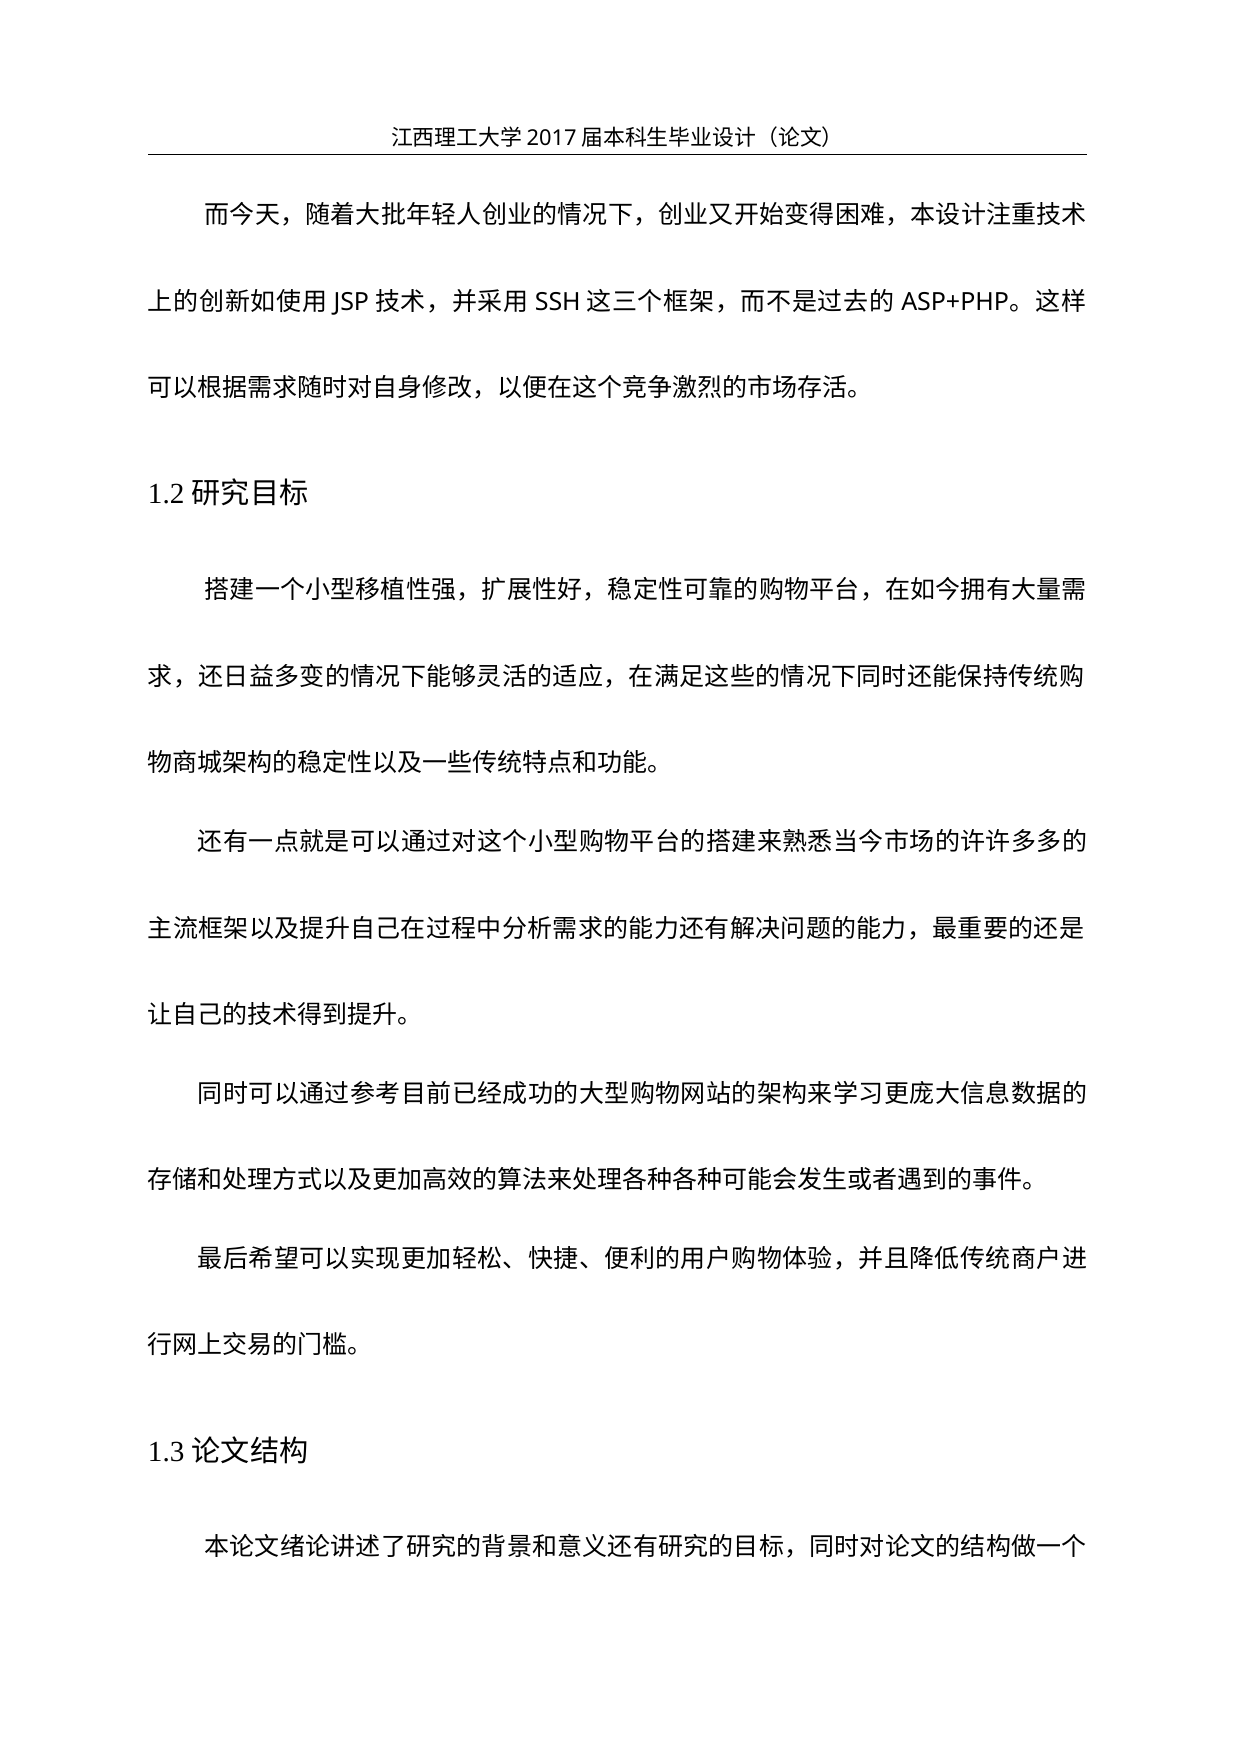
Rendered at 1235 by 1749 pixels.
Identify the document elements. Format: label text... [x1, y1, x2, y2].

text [148, 1510, 1087, 1580]
text 同时可以通过参考目前已经成功的大型购物网站的架构来学习更庞大信息数据的存储和处理方式以及更加高效的算法来处理各种各种可能会发生或者遇到的事件。 [148, 1057, 1087, 1213]
text 还有一点就是可以通过对这个小型购物平台的搭建来熟悉当今市场的许许多多的主流框架以及提升自己在过程中分析需求的能力还有解决问题的能力，最重要的还是让自己的技术得到提升。 [148, 805, 1087, 1047]
text 搭建一个小型移植性强，扩展性好，稳定性可靠的购物平台，在如今拥有大量需求，还日益多变的情况下能够灵活的适应，在满足这些的情况下同时还能保持传统购物商城架构的稳定性以及一些传统特点和功能。 [148, 553, 1087, 796]
text 而今天，随着大批年轻人创业的情况下，创业又开始变得困难，本设计注重技术上的创新如使用JSP技术，并采用SSH这三个框架，而不是过去的ASP+PHP。这样可以根据需求随时对自身修改，以便在这个竞争激烈的市场存活。 [148, 178, 1087, 420]
text 最后希望可以实现更加轻松、快捷、便利的用户购物体验，并且降低传统商户进行网上交易的门槛。 [148, 1222, 1087, 1378]
subtitle 1.2 研究目标 [148, 457, 1087, 526]
subtitle 1.3 论文结构 [148, 1414, 1087, 1483]
